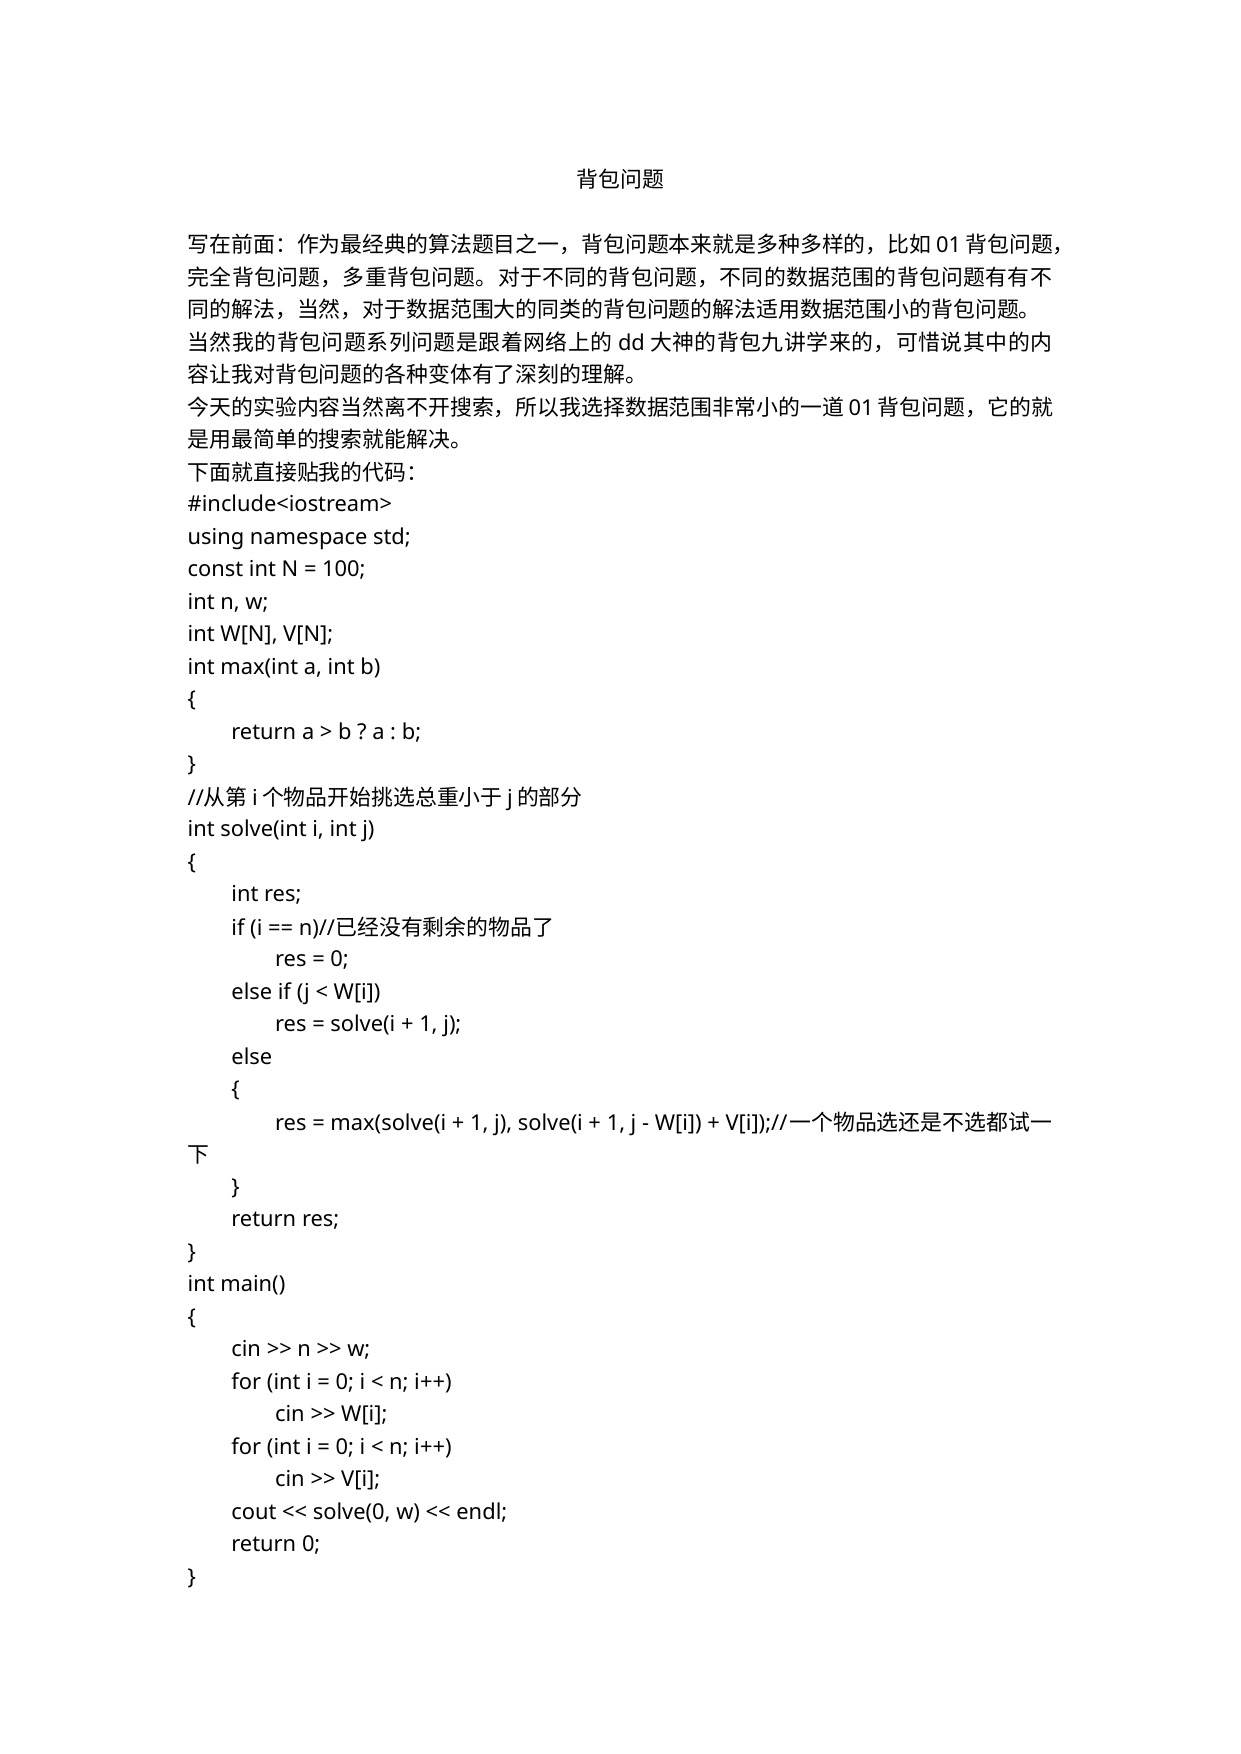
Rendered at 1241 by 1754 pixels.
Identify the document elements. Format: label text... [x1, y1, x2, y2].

text if (i == n)//已经没有剩余的物品了 [187, 909, 1053, 942]
text res = 0; [187, 942, 1053, 974]
text return a > b ? a : b; [187, 714, 1053, 747]
text 今天的实验内容当然离不开搜索，所以我选择数据范围非常小的一道01背包问题，它的就是用最简单的搜索就能解决。 [187, 389, 1053, 454]
text for (int i = 0; i < n; i++) [187, 1429, 1053, 1462]
text int W[N], V[N]; [187, 617, 1053, 649]
text int res; [187, 877, 1053, 909]
text 写在前面：作为最经典的算法题目之一，背包问题本来就是多种多样的，比如01背包问题，完全背包问题，多重背包问题。对于不同的背包问题，不同的数据范围的背包问题有有不同的解法，当然，对于数据范围大的同类的背包问题的解法适用数据范围小的背包问题。 [187, 227, 1053, 324]
text return 0; [187, 1527, 1053, 1559]
text #include<iostream> [187, 487, 1053, 519]
text res = solve(i + 1, j); [187, 1007, 1053, 1039]
text else if (j < W[i]) [187, 974, 1053, 1007]
text int max(int a, int b) [187, 649, 1053, 682]
text { [187, 844, 1053, 877]
text else [187, 1039, 1053, 1072]
text using namespace std; [187, 519, 1053, 552]
text cin >> W[i]; [187, 1397, 1053, 1429]
text cin >> V[i]; [187, 1462, 1053, 1494]
text } [187, 1559, 1053, 1592]
text //从第i个物品开始挑选总重小于j的部分 [187, 779, 1053, 812]
text 当然我的背包问题系列问题是跟着网络上的dd大神的背包九讲学来的，可惜说其中的内容让我对背包问题的各种变体有了深刻的理解。 [187, 324, 1053, 389]
text { [187, 682, 1053, 714]
text const int N = 100; [187, 552, 1053, 584]
text { [187, 1072, 1053, 1104]
text cin >> n >> w; [187, 1332, 1053, 1364]
text res = max(solve(i + 1, j), solve(i + 1, j - W[i]) + V[i]);//一个物品选还是不选都试一下 [187, 1104, 1053, 1169]
text } [187, 1234, 1053, 1267]
text 背包问题 [187, 162, 1053, 194]
text } [187, 747, 1053, 779]
text for (int i = 0; i < n; i++) [187, 1364, 1053, 1397]
text int main() [187, 1267, 1053, 1299]
text int solve(int i, int j) [187, 812, 1053, 844]
text return res; [187, 1202, 1053, 1234]
text } [187, 1169, 1053, 1202]
text 下面就直接贴我的代码： [187, 454, 1053, 487]
text cout << solve(0, w) << endl; [187, 1494, 1053, 1527]
text { [187, 1299, 1053, 1332]
text int n, w; [187, 584, 1053, 617]
